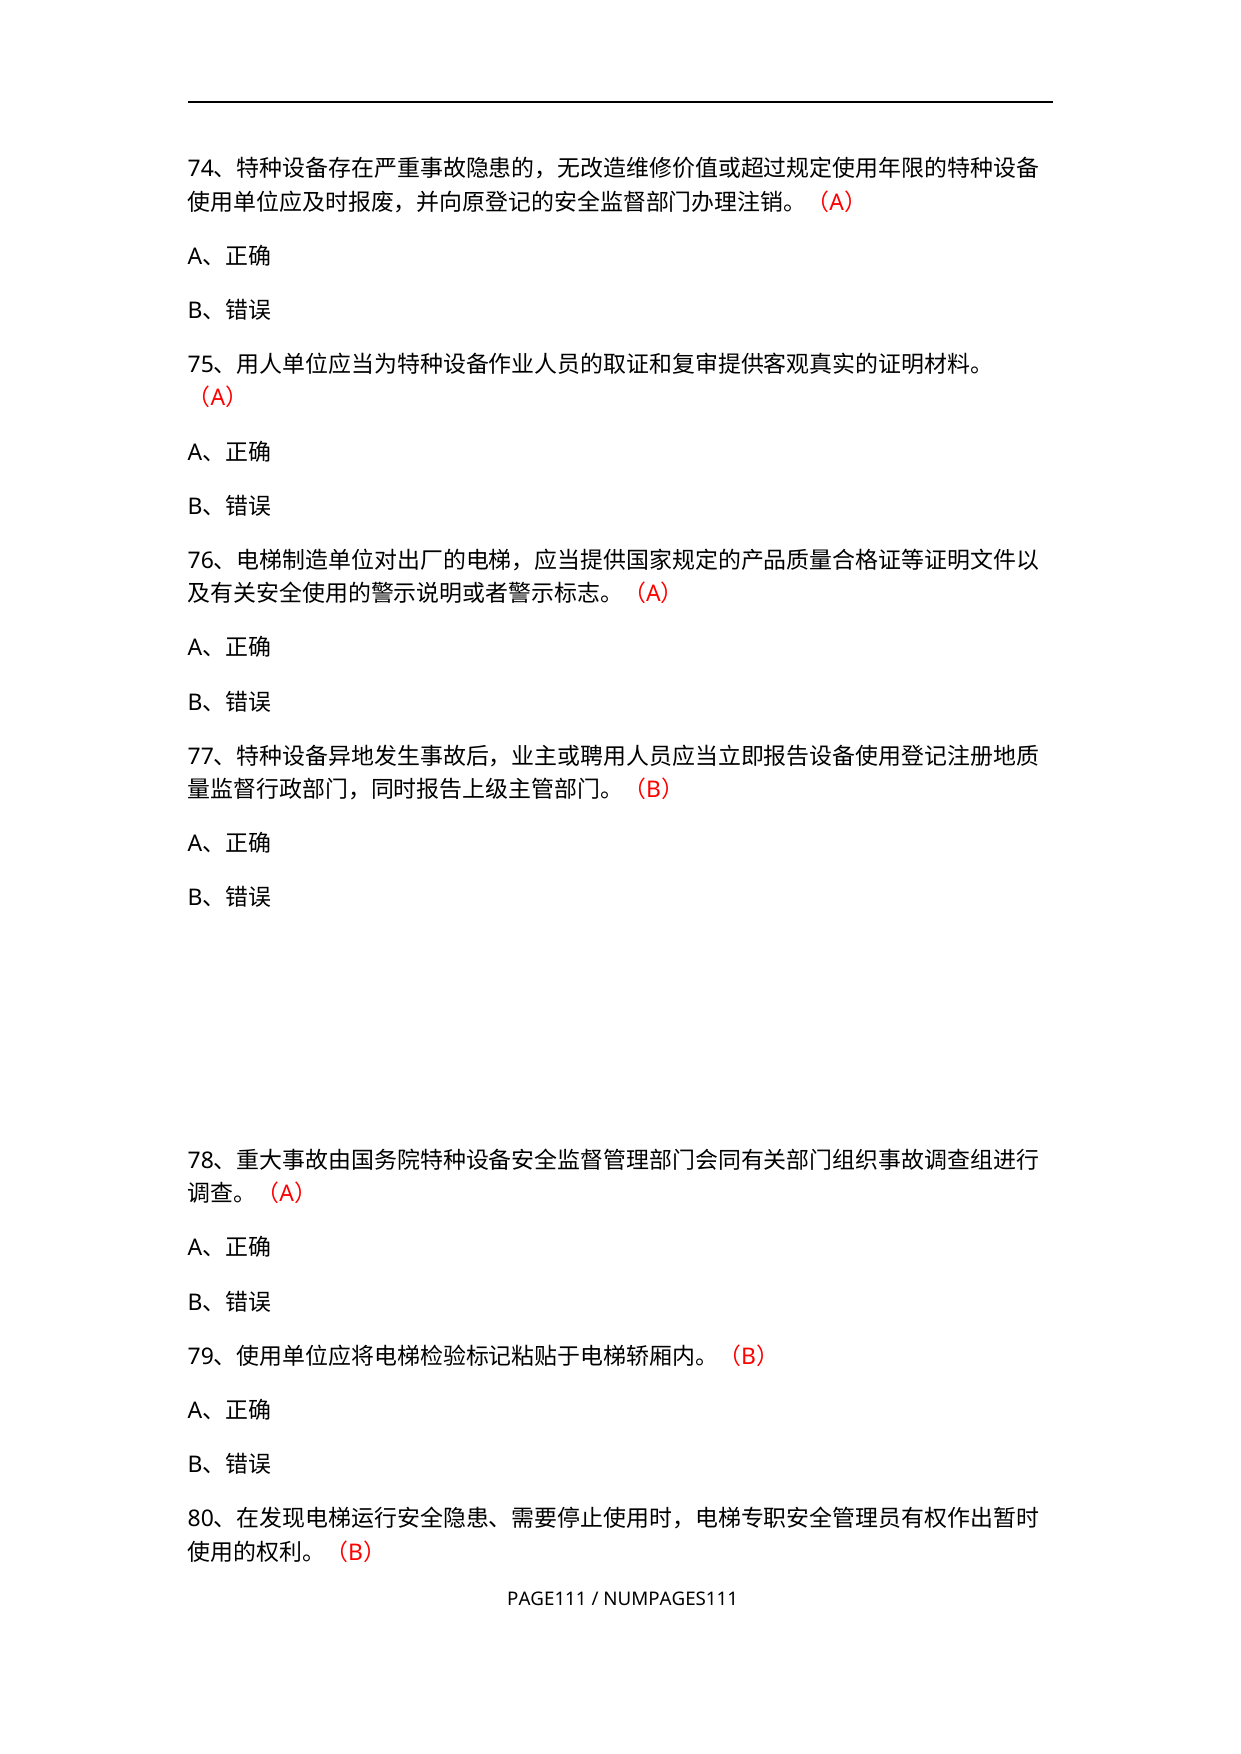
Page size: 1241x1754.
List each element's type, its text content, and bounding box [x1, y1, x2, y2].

text A、正确 [187, 1392, 1053, 1425]
text A、正确 [187, 825, 1053, 858]
text B、错误 [187, 1446, 1053, 1479]
text 74、特种设备存在严重事故隐患的，无改造维修价值或超过规定使用年限的特种设备使用单位应及时报废，并向原登记的安全监督部门办理注销。（A） [187, 150, 1053, 217]
text 75、用人单位应当为特种设备作业人员的取证和复审提供客观真实的证明材料。（A） [187, 346, 1053, 412]
text A、正确 [187, 1229, 1053, 1262]
text B、错误 [187, 487, 1053, 521]
text 77、特种设备异地发生事故后，业主或聘用人员应当立即报告设备使用登记注册地质量监督行政部门，同时报告上级主管部门。（B） [187, 737, 1053, 804]
text B、错误 [187, 879, 1053, 912]
text 80、在发现电梯运行安全隐患、需要停止使用时，电梯专职安全管理员有权作出暂时使用的权利。（B） [187, 1500, 1053, 1567]
text B、错误 [187, 683, 1053, 717]
text A、正确 [187, 433, 1053, 467]
text A、正确 [187, 237, 1053, 271]
text 78、重大事故由国务院特种设备安全监督管理部门会同有关部门组织事故调查组进行调查。（A） [187, 1142, 1053, 1208]
text B、错误 [187, 1283, 1053, 1317]
text B、错误 [187, 292, 1053, 325]
text 79、使用单位应将电梯检验标记粘贴于电梯轿厢内。（B） [187, 1337, 1053, 1371]
text 76、电梯制造单位对出厂的电梯，应当提供国家规定的产品质量合格证等证明文件以及有关安全使用的警示说明或者警示标志。（A） [187, 542, 1053, 608]
text A、正确 [187, 629, 1053, 662]
